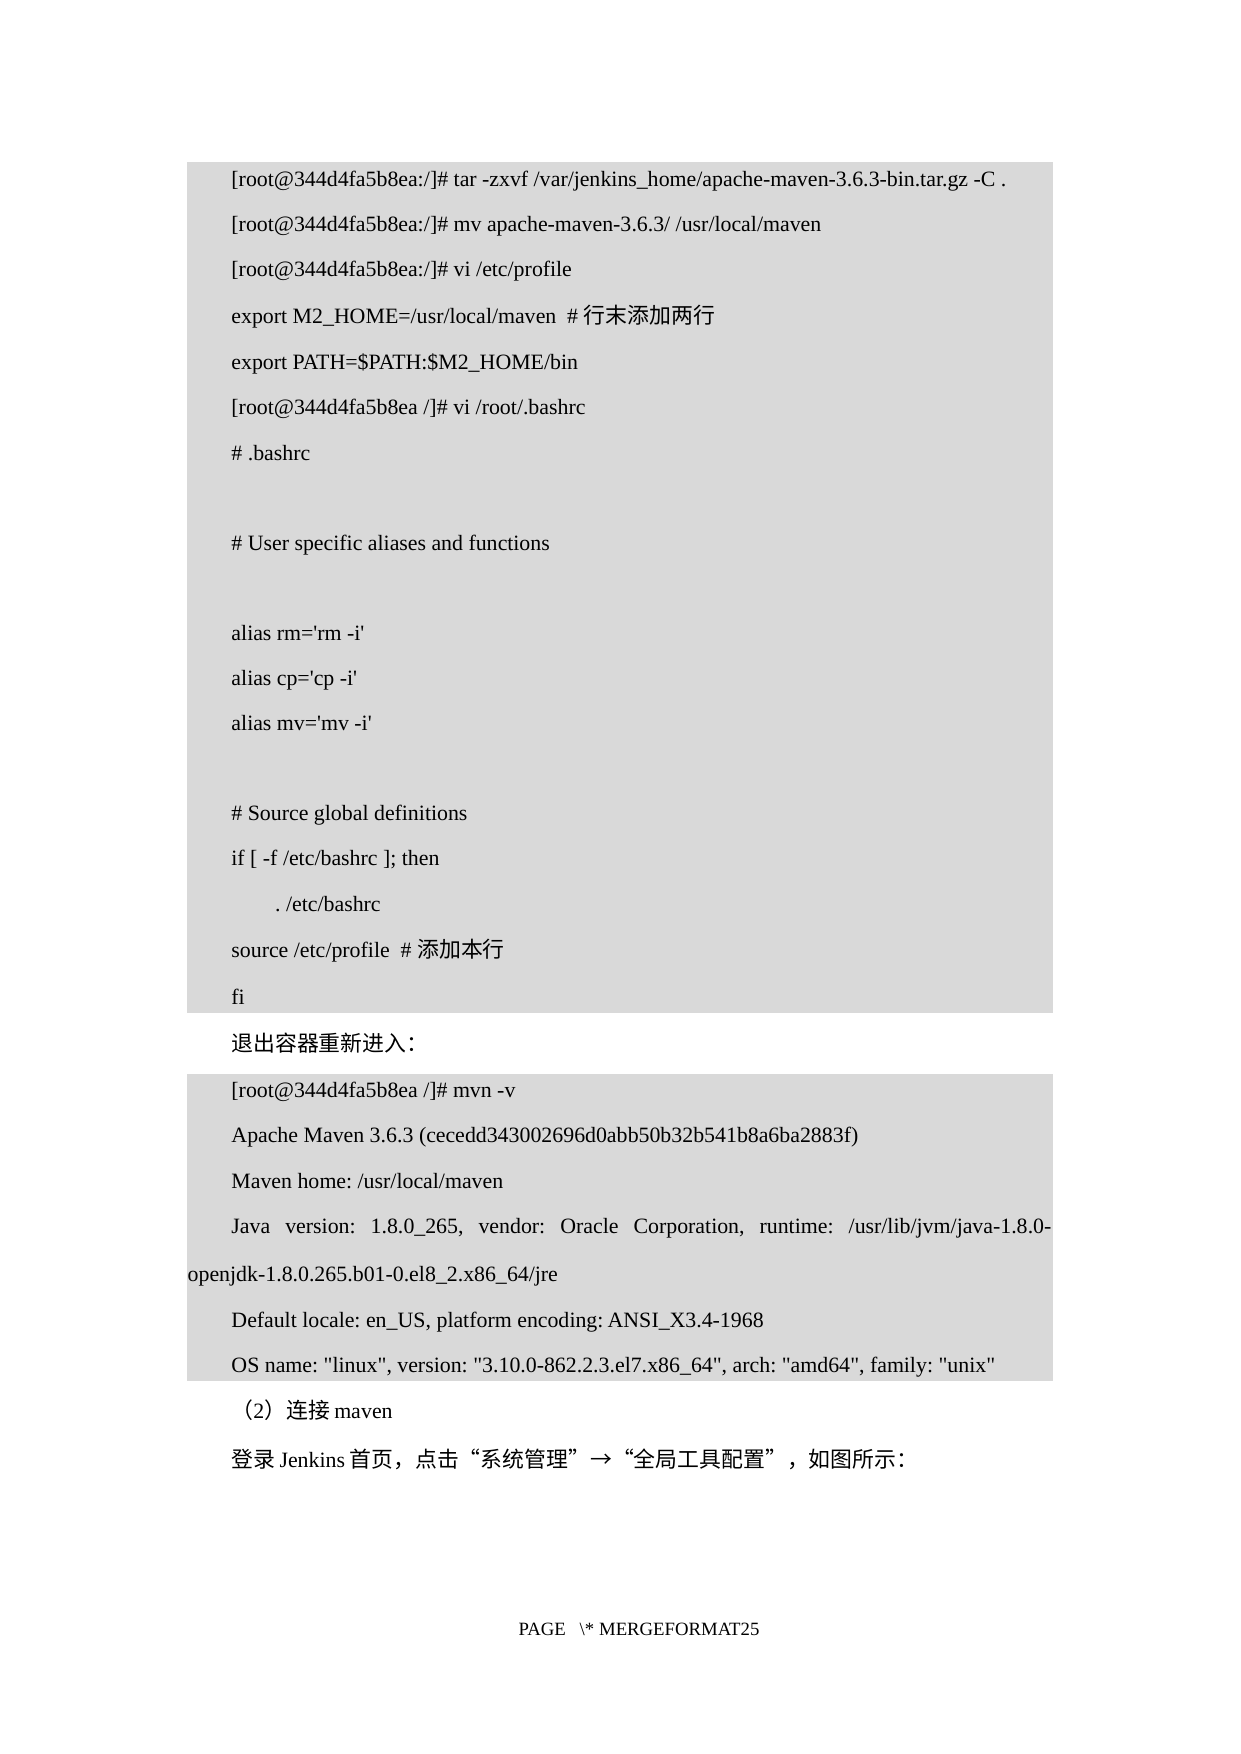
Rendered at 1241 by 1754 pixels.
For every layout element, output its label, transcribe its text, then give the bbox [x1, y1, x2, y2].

text . /etc/bashrc [187, 887, 1053, 919]
text 退出容器重新进入： [187, 1025, 1053, 1058]
text # User specific aliases and functions [187, 526, 1053, 558]
text [root@344d4fa5b8ea /]# vi /root/.bashrc [187, 391, 1053, 423]
text Maven home: /usr/local/maven [187, 1164, 1053, 1196]
text if [ -f /etc/bashrc ]; then [187, 842, 1053, 874]
text [root@344d4fa5b8ea:/]# vi /etc/profile [187, 252, 1053, 285]
text Apache Maven 3.6.3 (cecedd343002696d0abb50b32b541b8a6ba2883f) [187, 1119, 1053, 1151]
text Default locale: en_US, platform encoding: ANSI_X3.4-1968 [187, 1303, 1053, 1335]
text Java version: 1.8.0_265, vendor: Oracle Corporation, runtime: /usr/lib/jvm/java-1.8.0-openjdk-1.8.0.265.b01-0.el8_2.x86_64/jre [187, 1209, 1053, 1290]
text source /etc/profile # 添加本行 [187, 932, 1053, 964]
text [root@344d4fa5b8ea /]# mvn -v [187, 1074, 1053, 1106]
text export M2_HOME=/usr/local/maven # 行末添加两行 [187, 297, 1053, 330]
text alias cp='cp -i' [187, 661, 1053, 694]
text （2）连接maven [187, 1393, 1053, 1426]
text alias rm='rm -i' [187, 616, 1053, 649]
text fi [187, 980, 1053, 1013]
text OS name: "linux", version: "3.10.0-862.2.3.el7.x86_64", arch: "amd64", family: "unix" [187, 1348, 1053, 1381]
text [root@344d4fa5b8ea:/]# tar -zxvf /var/jenkins_home/apache-maven-3.6.3-bin.tar.gz -C . [187, 162, 1053, 194]
text # .bashrc [187, 436, 1053, 468]
text export PATH=$PATH:$M2_HOME/bin [187, 346, 1053, 378]
text alias mv='mv -i' [187, 706, 1053, 739]
text # Source global definitions [187, 797, 1053, 829]
text 登录Jenkins首页，点击“系统管理”→“全局工具配置”，如图所示： [187, 1441, 1053, 1474]
text [root@344d4fa5b8ea:/]# mv apache-maven-3.6.3/ /usr/local/maven [187, 207, 1053, 239]
